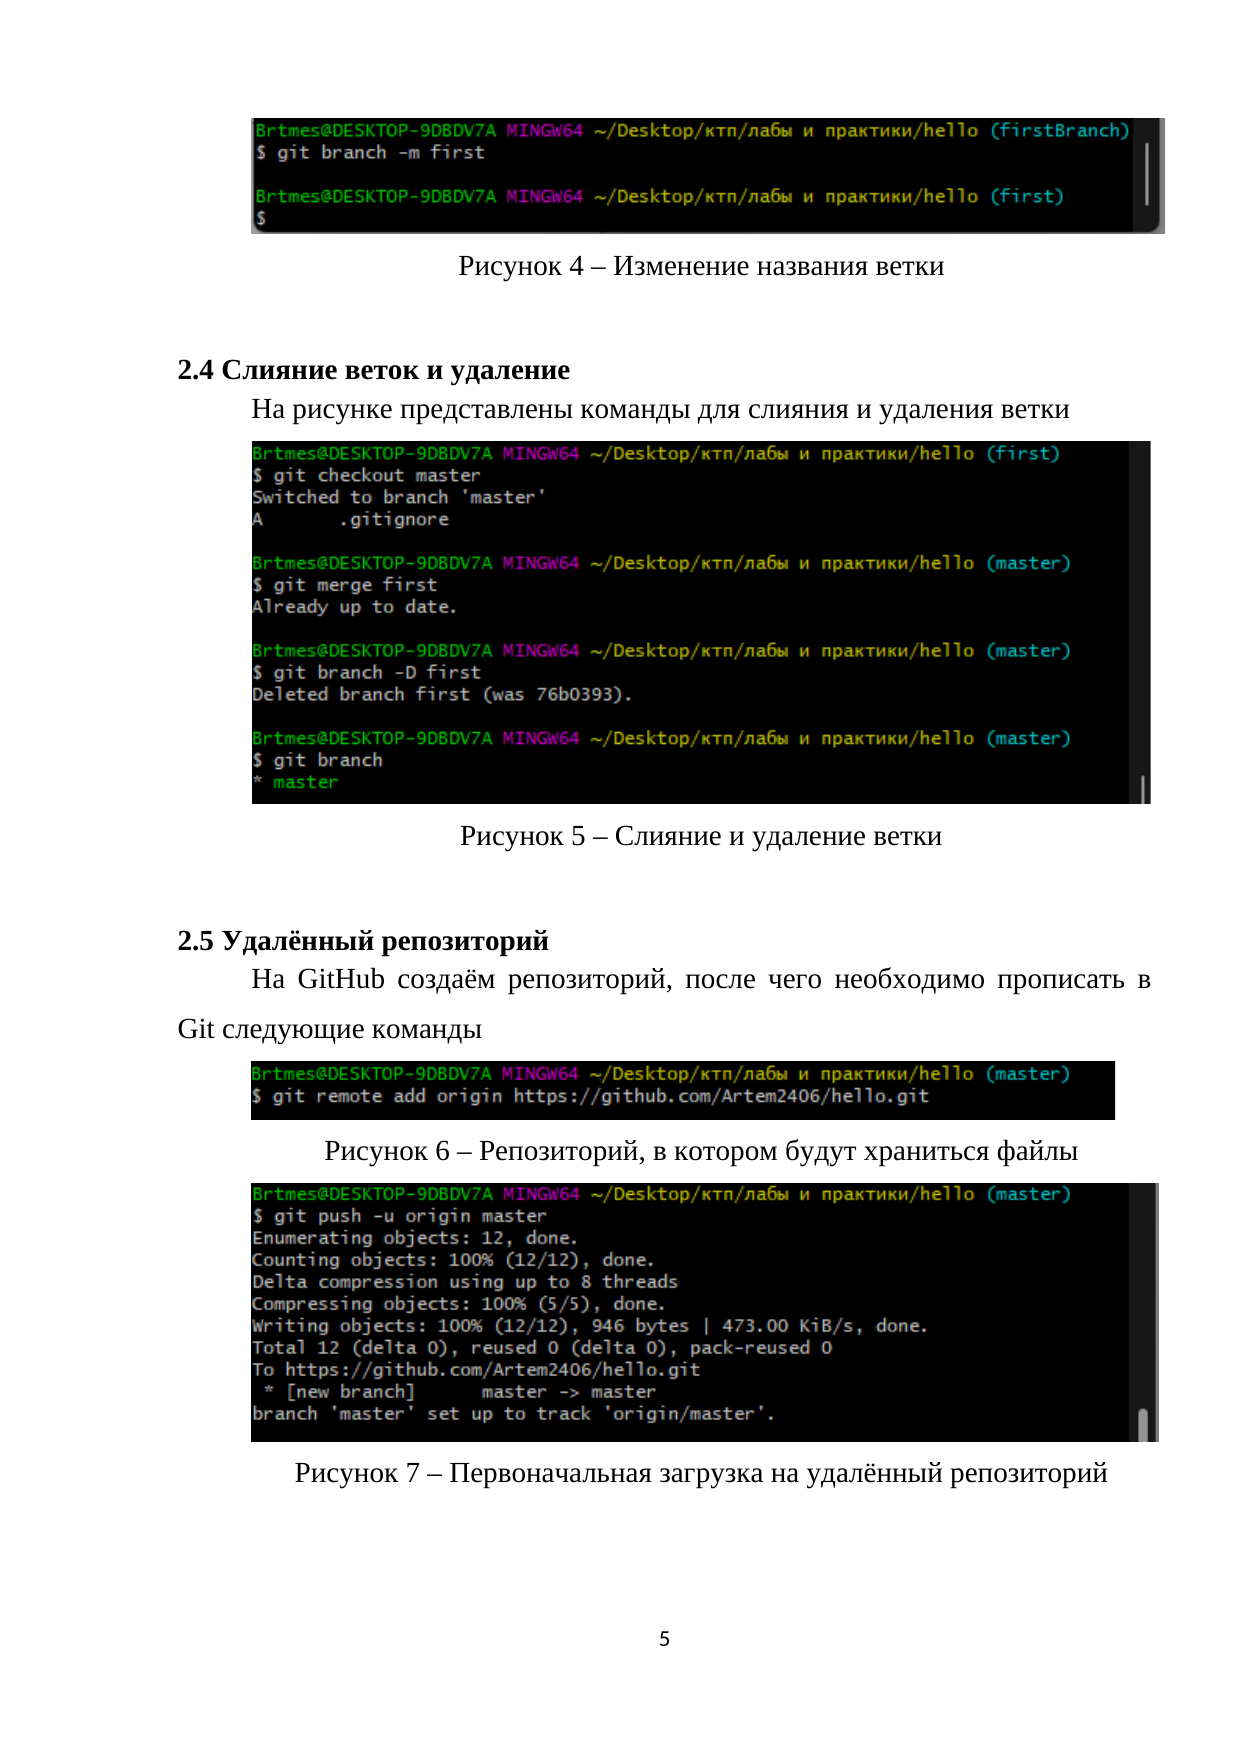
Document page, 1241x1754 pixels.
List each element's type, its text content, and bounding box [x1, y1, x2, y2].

subtitle 2.5 Удалённый репозиторий [177, 923, 1152, 956]
picture [252, 441, 1151, 804]
text На GitHub создаём репозиторий, после чего необходимо прописать в Git следующие команды [177, 961, 1152, 1045]
picture [251, 118, 1166, 234]
picture [251, 1183, 1159, 1442]
text Рисунок 7 – Первоначальная загрузка на удалённый репозиторий [177, 1456, 1152, 1489]
text На рисунке представлены команды для слияния и удаления ветки [177, 391, 1152, 424]
picture [251, 1061, 1116, 1120]
text Рисунок 6 – Репозиторий, в котором будут храниться файлы [177, 1133, 1152, 1167]
text Рисунок 5 – Слияние и удаление ветки [177, 818, 1152, 851]
text Рисунок 4 – Изменение названия ветки [177, 248, 1152, 281]
subtitle 2.4 Слияние веток и удаление [177, 352, 1152, 386]
